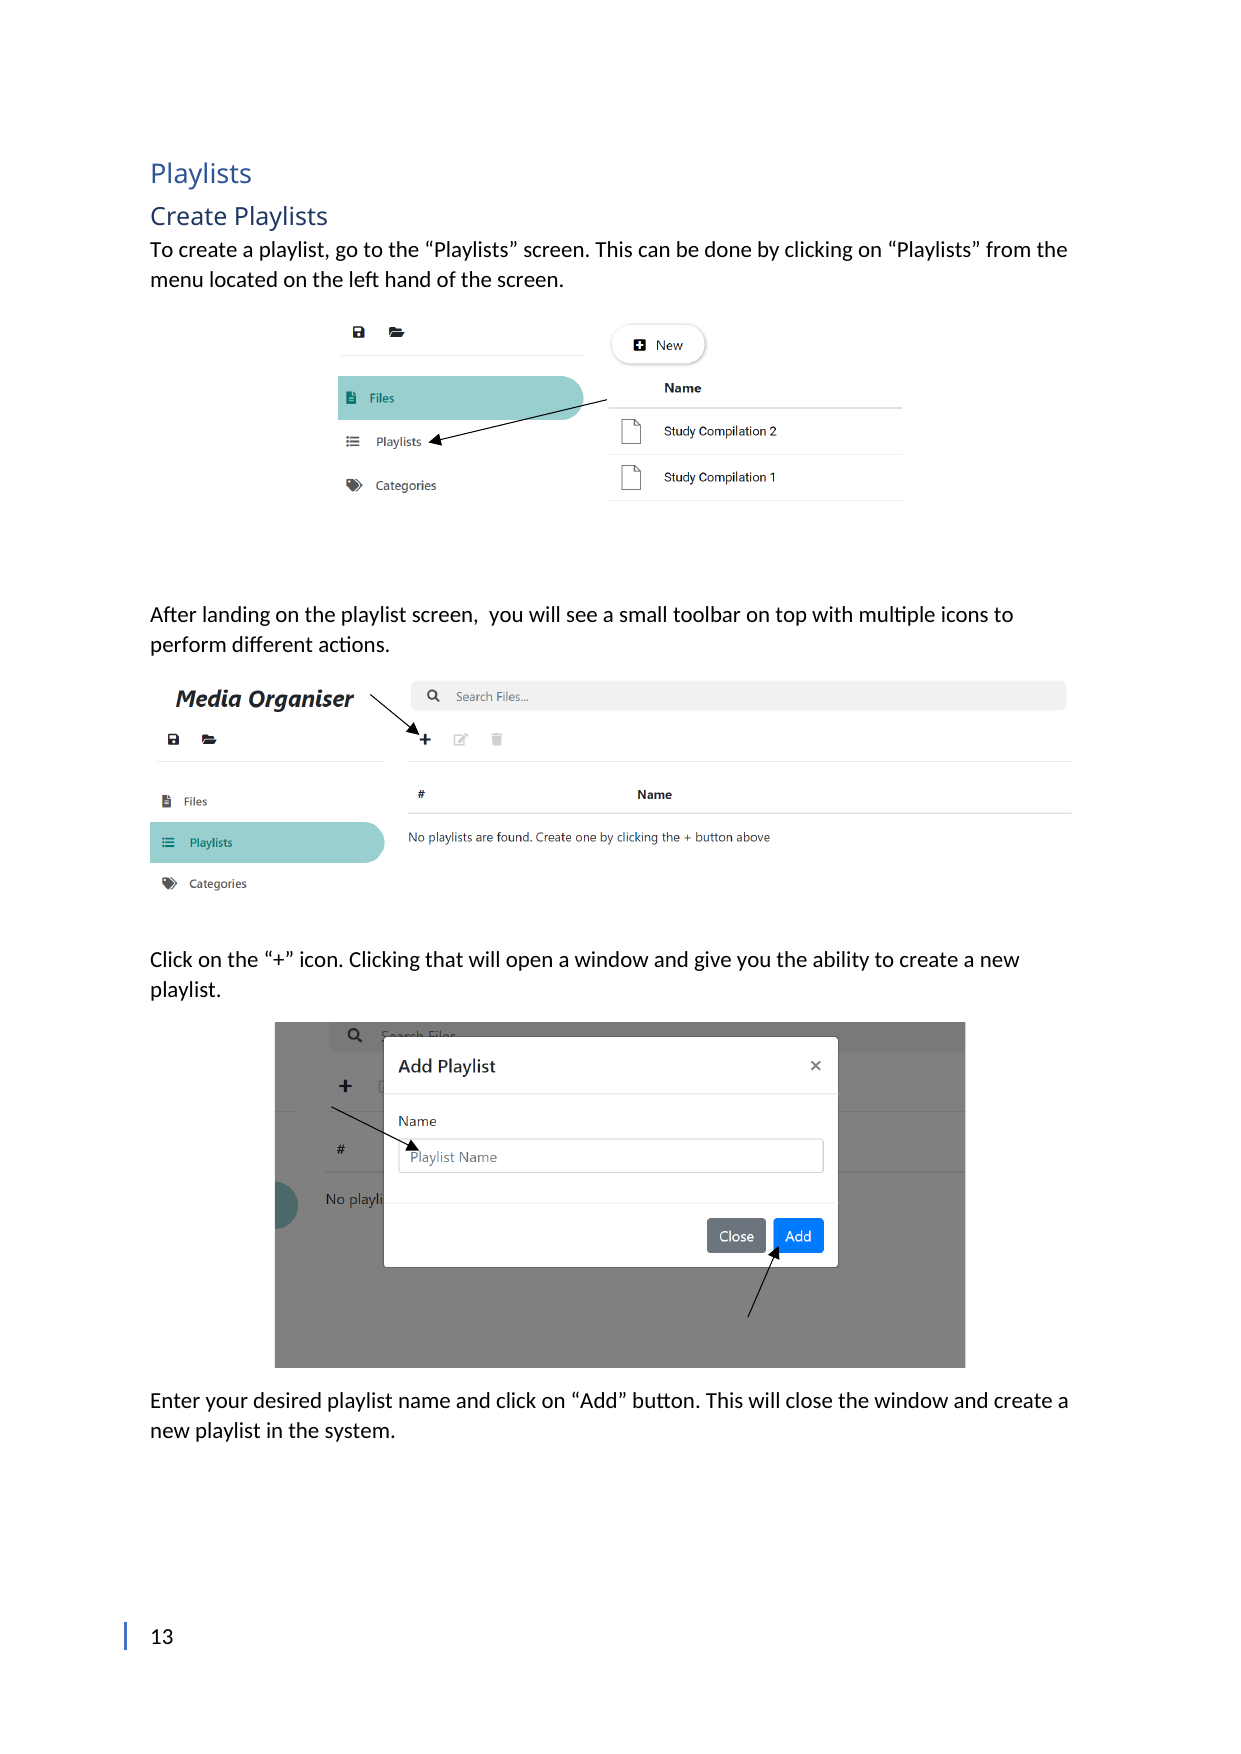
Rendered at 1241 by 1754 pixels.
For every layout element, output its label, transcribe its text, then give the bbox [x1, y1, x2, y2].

picture [274, 1022, 966, 1368]
text Click on the “+” icon. Clicking that will open a window and give you the ability to create a new playlist. [150, 945, 1090, 1003]
subtitle Playlists [150, 154, 1090, 191]
picture [150, 677, 1091, 926]
subtitle Create Playlists [150, 198, 1090, 232]
text Enter your desired playlist name and click on “Add” button. This will close the window and create a new playlist in the system. [150, 1386, 1090, 1445]
picture [338, 312, 903, 581]
text To create a playlist, go to the “Playlists” screen. This can be done by clicking on “Playlists” from the menu located on the left hand of the screen. [150, 235, 1090, 293]
text After landing on the playlist screen, you will see a small toolbar on top with multiple icons to perform different actions. [150, 600, 1090, 658]
